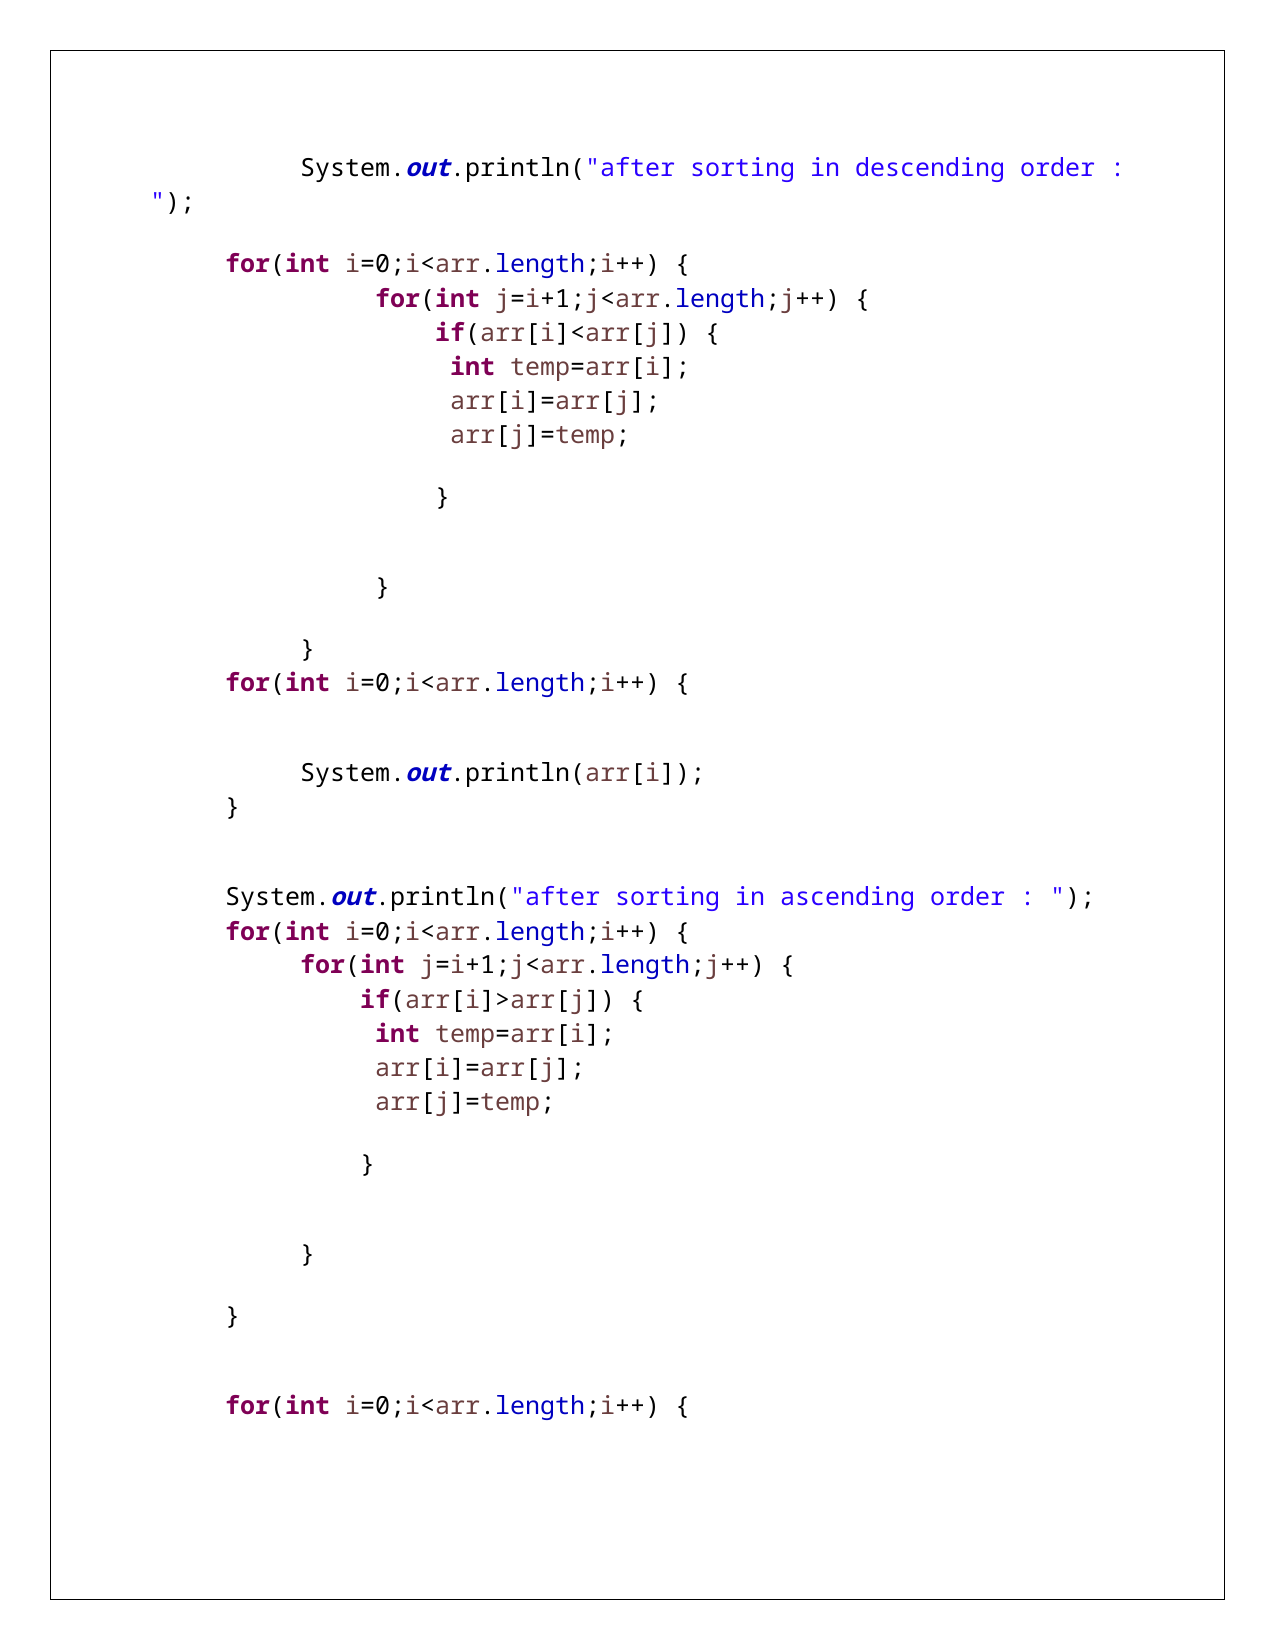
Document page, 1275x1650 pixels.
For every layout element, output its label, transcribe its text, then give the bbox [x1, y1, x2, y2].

text if(arr[i]<arr[j]) { [150, 314, 1125, 348]
text } [150, 1146, 1125, 1179]
text } [150, 631, 1125, 665]
text for(int j=i+1;j<arr.length;j++) { [150, 280, 1125, 314]
text arr[j]=temp; [150, 416, 1125, 451]
text arr[i]=arr[j]; [150, 1049, 1125, 1083]
text int temp=arr[i]; [150, 1015, 1125, 1049]
text for(int i=0;i<arr.length;i++) { [150, 665, 1125, 699]
text } [150, 789, 1125, 823]
text for(int i=0;i<arr.length;i++) { [150, 913, 1125, 947]
text arr[i]=arr[j]; [150, 382, 1125, 416]
text for(int j=i+1;j<arr.length;j++) { [150, 947, 1125, 981]
text for(int i=0;i<arr.length;i++) { [150, 1388, 1125, 1422]
text System.out.println("after sorting in ascending order : "); [150, 879, 1125, 913]
text } [150, 1298, 1125, 1332]
text } [150, 1236, 1125, 1270]
text for(int i=0;i<arr.length;i++) { [150, 246, 1125, 280]
text } [150, 569, 1125, 603]
text int temp=arr[i]; [150, 348, 1125, 382]
text System.out.println("after sorting in descending order : "); [150, 150, 1125, 218]
text arr[j]=temp; [150, 1083, 1125, 1117]
text if(arr[i]>arr[j]) { [150, 981, 1125, 1015]
text } [150, 478, 1125, 513]
text System.out.println(arr[i]); [150, 755, 1125, 789]
